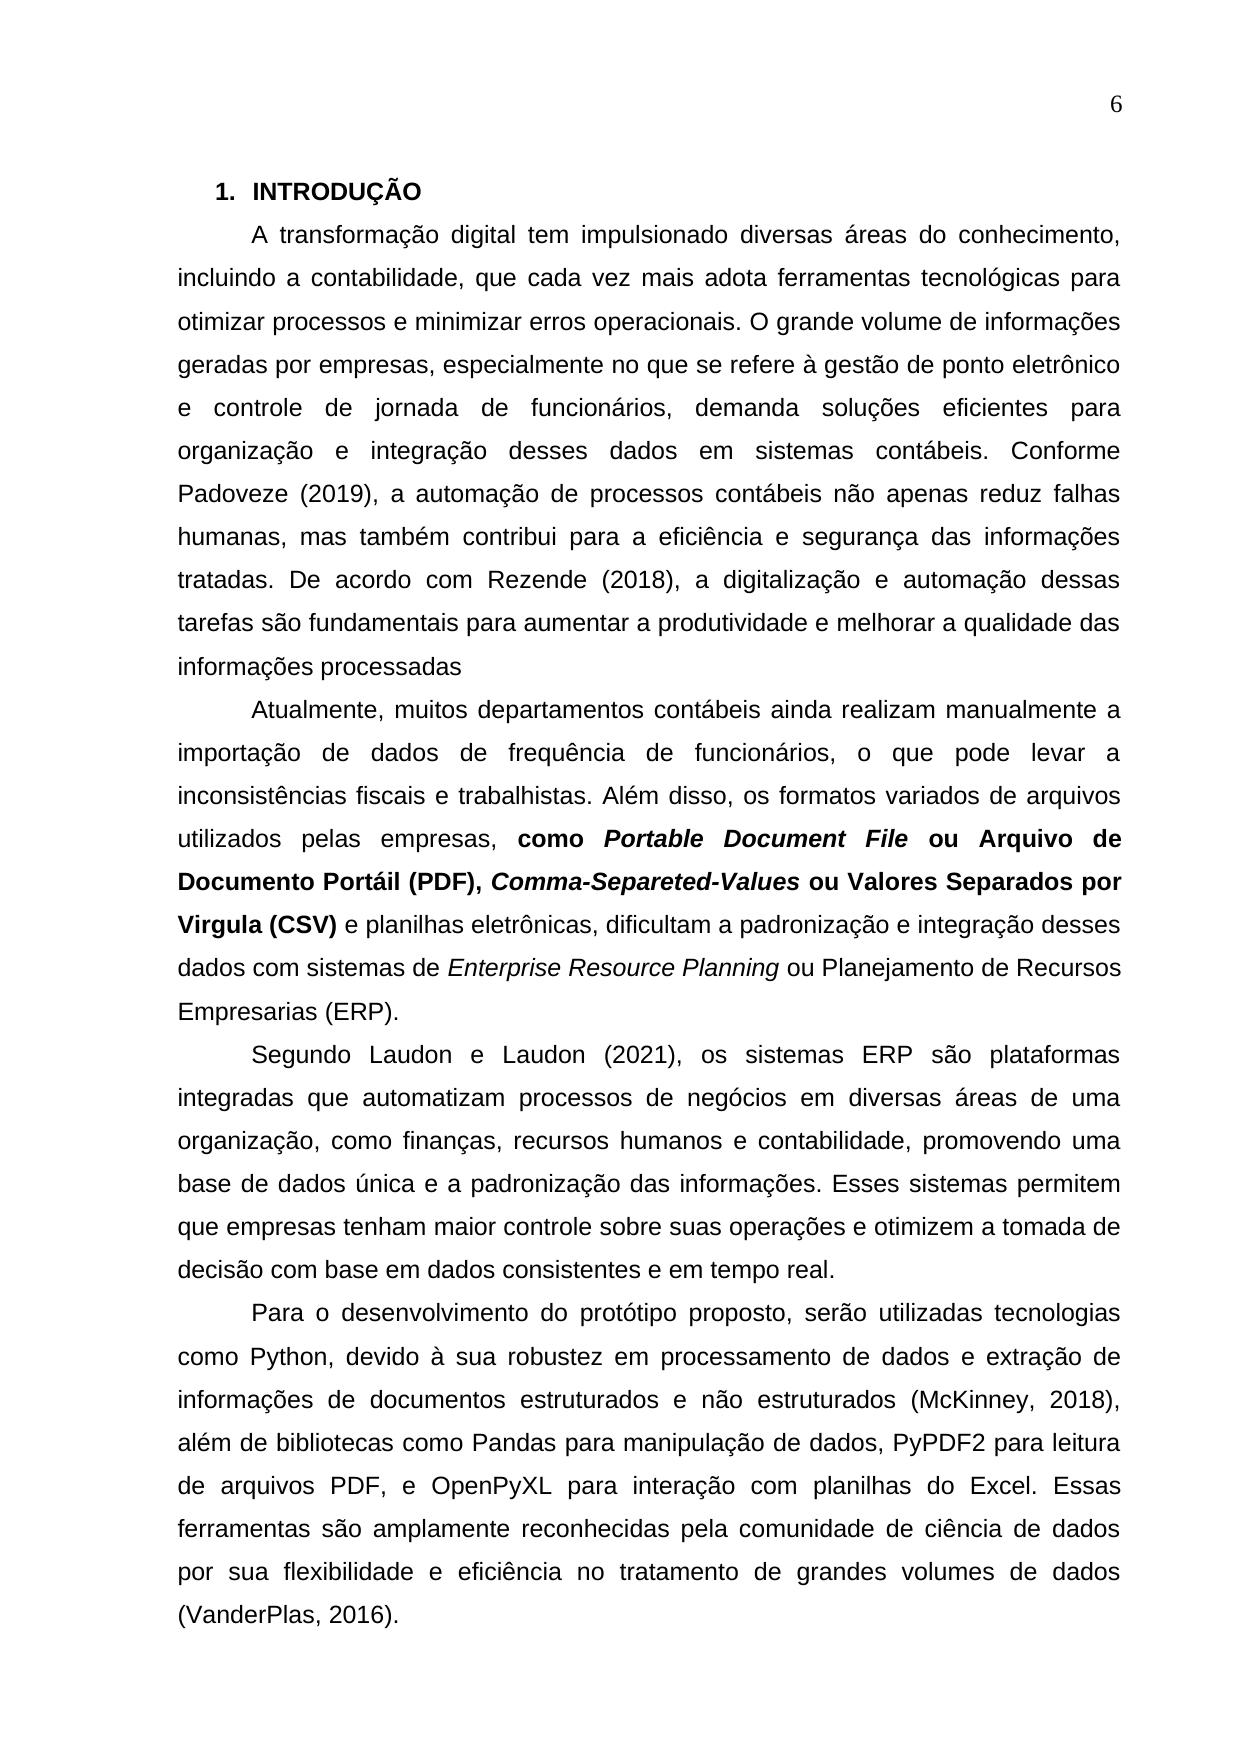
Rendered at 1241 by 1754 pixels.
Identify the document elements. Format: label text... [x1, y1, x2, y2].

text Para o desenvolvimento do protótipo proposto, serão utilizadas tecnologias como Python, devido à sua robustez em processamento de dados e extração de informações de documentos estruturados e não estruturados (McKinney, 2018), além de bibliotecas como Pandas para manipulação de dados, PyPDF2 para leitura de arquivos PDF, e OpenPyXL para interação com planilhas do Excel. Essas ferramentas são amplamente reconhecidas pela comunidade de ciência de dados por sua flexibilidade e eficiência no tratamento de grandes volumes de dados (VanderPlas, 2016). [177, 1298, 1122, 1629]
text A transformação digital tem impulsionado diversas áreas do conhecimento, incluindo a contabilidade, que cada vez mais adota ferramentas tecnológicas para otimizar processos e minimizar erros operacionais. O grande volume de informações geradas por empresas, especialmente no que se refere à gestão de ponto eletrônico e controle de jornada de funcionários, demanda soluções eficientes para organização e integração desses dados em sistemas contábeis. Conforme Padoveze (2019), a automação de processos contábeis não apenas reduz falhas humanas, mas também contribui para a eficiência e segurança das informações tratadas. De acordo com Rezende (2018), a digitalização e automação dessas tarefas são fundamentais para aumentar a produtividade e melhorar a qualidade das informações processadas [177, 220, 1122, 680]
text Atualmente, muitos departamentos contábeis ainda realizam manualmente a importação de dados de frequência de funcionários, o que pode levar a inconsistências fiscais e trabalhistas. Além disso, os formatos variados de arquivos utilizados pelas empresas, como Portable Document File ou Arquivo de Documento Portáil (PDF), Comma-Separeted-Values ou Valores Separados por Virgula (CSV) e planilhas eletrônicas, dificultam a padronização e integração desses dados com sistemas de Enterprise Resource Planning ou Planejamento de Recursos Empresarias (ERP). [177, 695, 1122, 1025]
list INTRODUÇÃO [215, 177, 1122, 206]
text Segundo Laudon e Laudon (2021), os sistemas ERP são plataformas integradas que automatizam processos de negócios em diversas áreas de uma organização, como finanças, recursos humanos e contabilidade, promovendo uma base de dados única e a padronização das informações. Esses sistemas permitem que empresas tenham maior controle sobre suas operações e otimizem a tomada de decisão com base em dados consistentes e em tempo real. [177, 1040, 1122, 1284]
